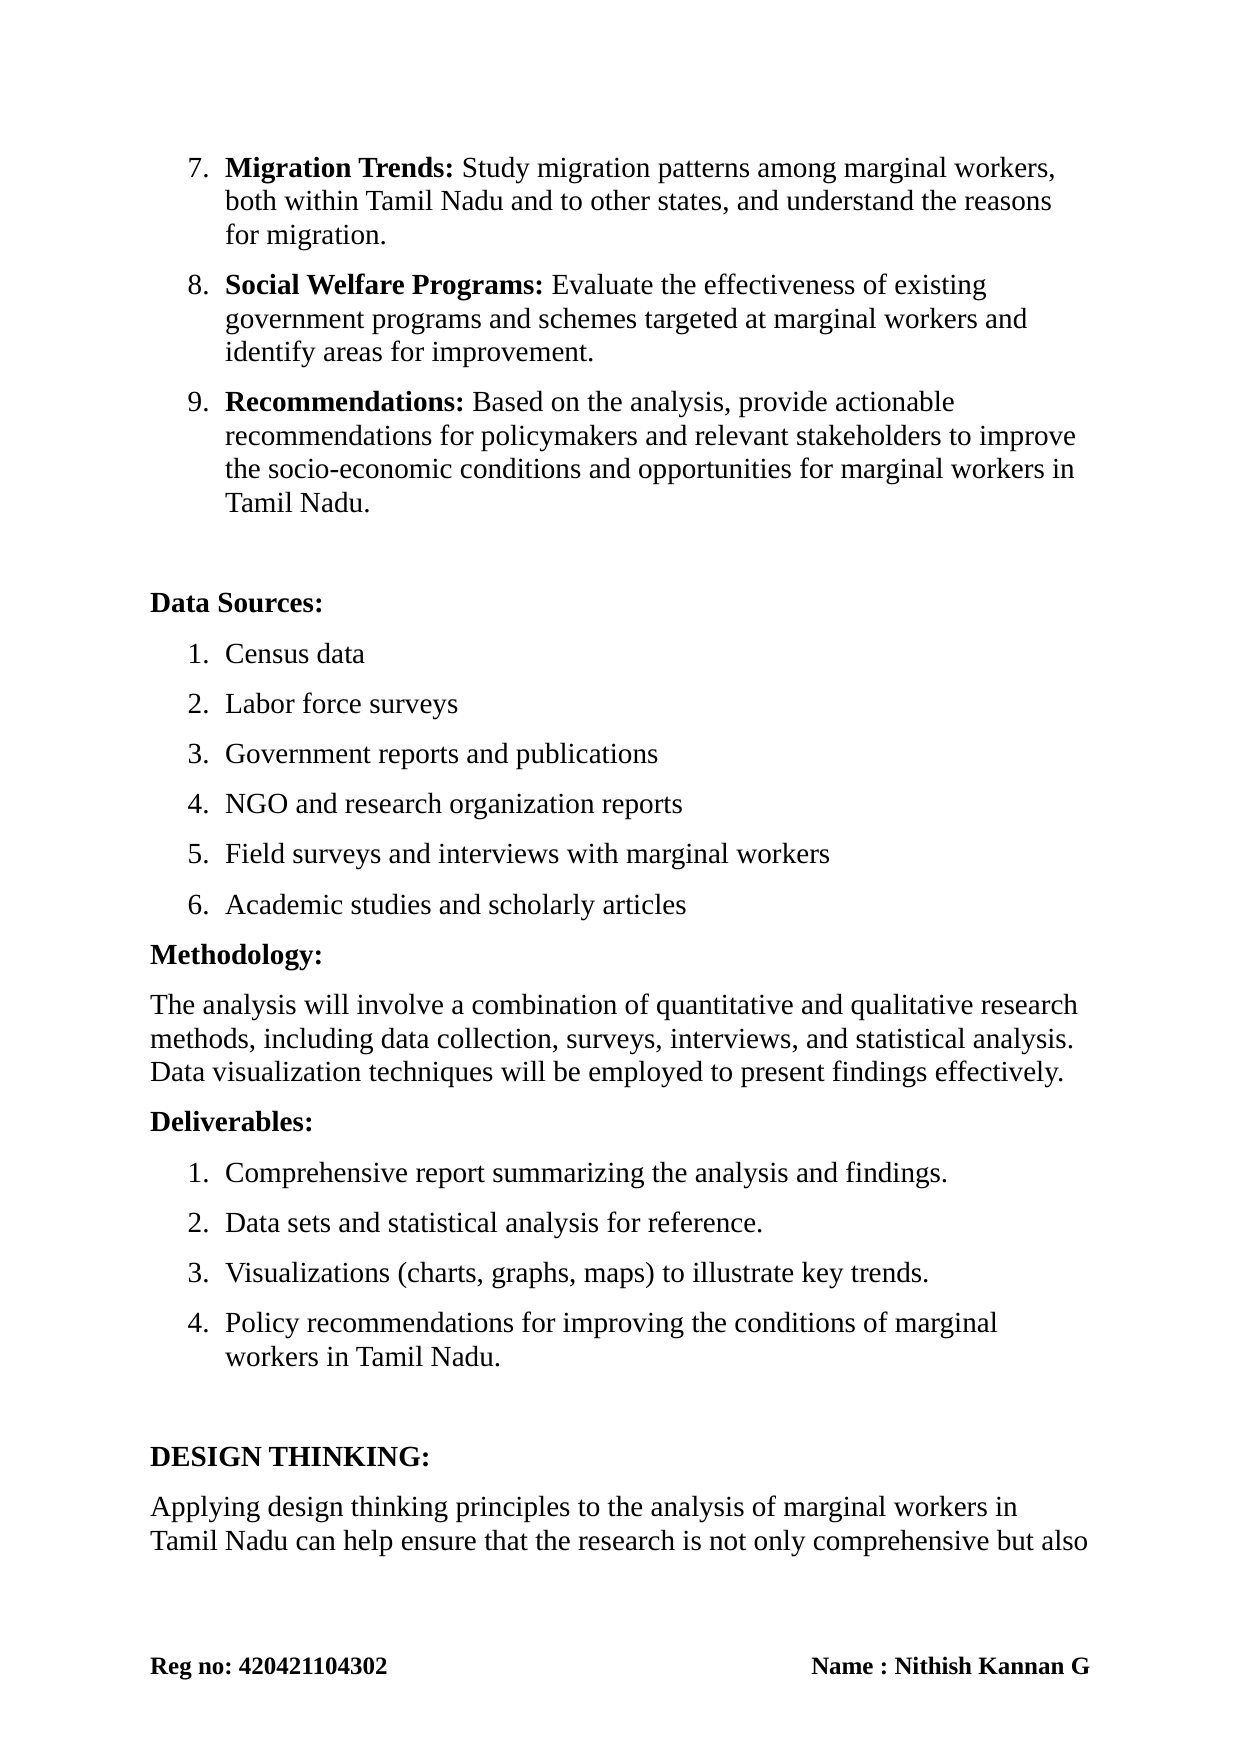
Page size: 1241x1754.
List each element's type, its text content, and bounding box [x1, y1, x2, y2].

list Government reports and publications [187, 736, 1090, 770]
list Policy recommendations for improving the conditions of marginal workers in Tamil Nadu. [187, 1305, 1090, 1372]
text Methodology: [150, 937, 1090, 971]
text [150, 1489, 1090, 1557]
list Census data [187, 636, 1090, 669]
list Field surveys and interviews with marginal workers [187, 837, 1090, 870]
list NGO and research organization reports [187, 786, 1090, 820]
list Academic studies and scholarly articles [187, 887, 1090, 920]
text Deliverables: [150, 1104, 1090, 1138]
list Labor force surveys [187, 686, 1090, 719]
text The analysis will involve a combination of quantitative and qualitative research methods, including data collection, surveys, interviews, and statistical analysis. Data visualization techniques will be employed to present findings effectively. [150, 987, 1090, 1088]
list Data sets and statistical analysis for reference. [187, 1205, 1090, 1238]
text Data Sources: [150, 586, 1090, 619]
text DESIGN THINKING: [150, 1439, 1090, 1473]
list Migration Trends: Study migration patterns among marginal workers, both within Tamil Nadu and to other states, and understand the reasons for migration. [187, 150, 1090, 251]
list Comprehensive report summarizing the analysis and findings. [187, 1155, 1090, 1188]
list Visualizations (charts, graphs, maps) to illustrate key trends. [187, 1255, 1090, 1289]
list Recommendations: Based on the analysis, provide actionable recommendations for policymakers and relevant stakeholders to improve the socio-economic conditions and opportunities for marginal workers in Tamil Nadu. [187, 384, 1090, 519]
list Social Welfare Programs: Evaluate the effectiveness of existing government programs and schemes targeted at marginal workers and identify areas for improvement. [187, 267, 1090, 368]
